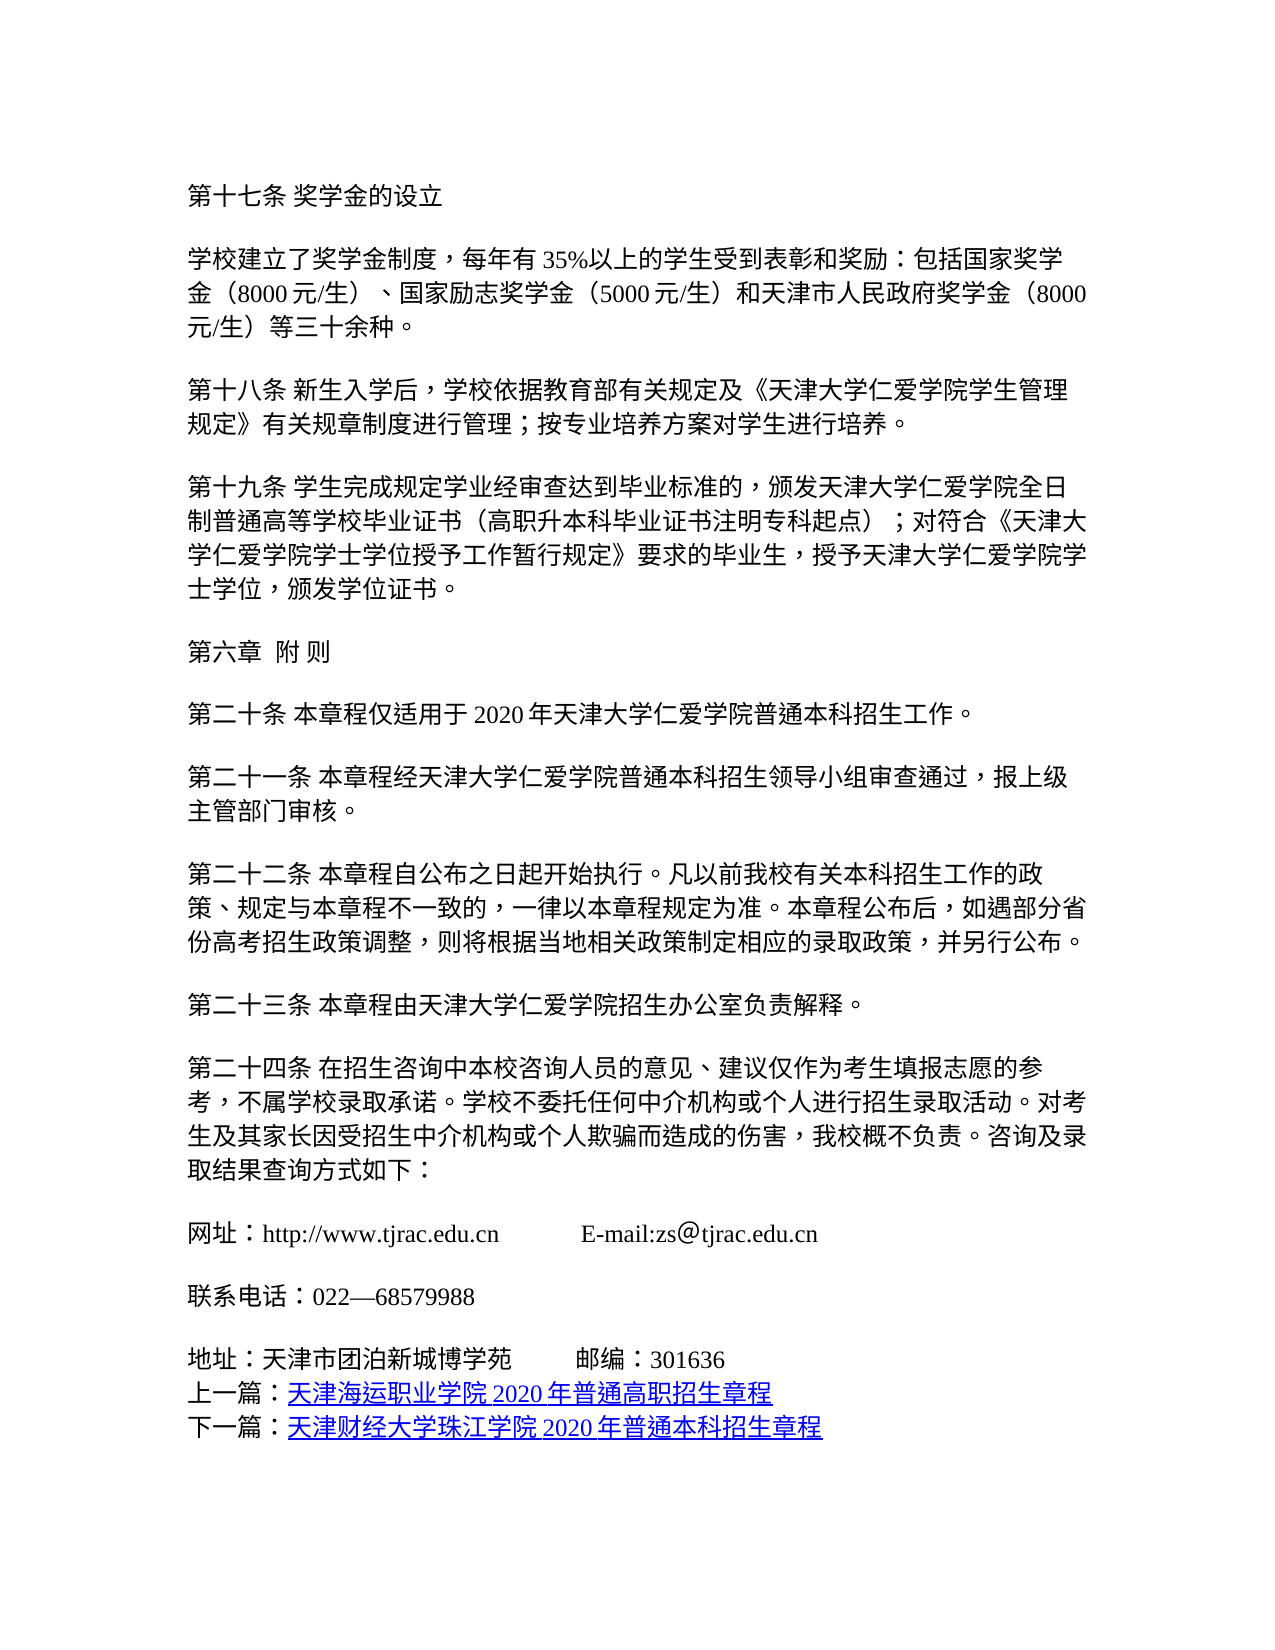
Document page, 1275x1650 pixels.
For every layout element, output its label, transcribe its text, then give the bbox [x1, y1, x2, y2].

text 第十七条 奖学金的设立 [187, 179, 1087, 213]
text 联系电话：022—68579988 [187, 1278, 1087, 1312]
text 第十八条 新生入学后，学校依据教育部有关规定及《天津大学仁爱学院学生管理规定》有关规章制度进行管理；按专业培养方案对学生进行培养。 [187, 372, 1087, 441]
text 第二十三条 本章程由天津大学仁爱学院招生办公室负责解释。 [187, 988, 1087, 1022]
text 上一篇：天津海运职业学院2020年普通高职招生章程 下一篇：天津财经大学珠江学院2020年普通本科招生章程 [187, 1375, 1087, 1443]
text 第二十条 本章程仅适用于2020年天津大学仁爱学院普通本科招生工作。 [187, 697, 1087, 731]
text 学校建立了奖学金制度，每年有35%以上的学生受到表彰和奖励：包括国家奖学金（8000元/生）、国家励志奖学金（5000元/生）和天津市人民政府奖学金（8000元/生）等三十余种。 [187, 242, 1087, 344]
text 网址：http://www.tjrac.edu.cn E-mail:zs＠tjrac.edu.cn [187, 1216, 1087, 1250]
text 第二十一条 本章程经天津大学仁爱学院普通本科招生领导小组审查通过，报上级主管部门审核。 [187, 760, 1087, 828]
text 地址：天津市团泊新城博学苑 邮编：301636 [187, 1341, 1087, 1375]
text 第六章 附 则 [187, 634, 1087, 668]
text 第二十二条 本章程自公布之日起开始执行。凡以前我校有关本科招生工作的政策、规定与本章程不一致的，一律以本章程规定为准。本章程公布后，如遇部分省份高考招生政策调整，则将根据当地相关政策制定相应的录取政策，并另行公布。 [187, 857, 1087, 959]
text 第十九条 学生完成规定学业经审查达到毕业标准的，颁发天津大学仁爱学院全日制普通高等学校毕业证书（高职升本科毕业证书注明专科起点）；对符合《天津大学仁爱学院学士学位授予工作暂行规定》要求的毕业生，授予天津大学仁爱学院学士学位，颁发学位证书。 [187, 469, 1087, 606]
text 第二十四条 在招生咨询中本校咨询人员的意见、建议仅作为考生填报志愿的参考，不属学校录取承诺。学校不委托任何中介机构或个人进行招生录取活动。对考生及其家长因受招生中介机构或个人欺骗而造成的伤害，我校概不负责。咨询及录取结果查询方式如下： [187, 1051, 1087, 1187]
